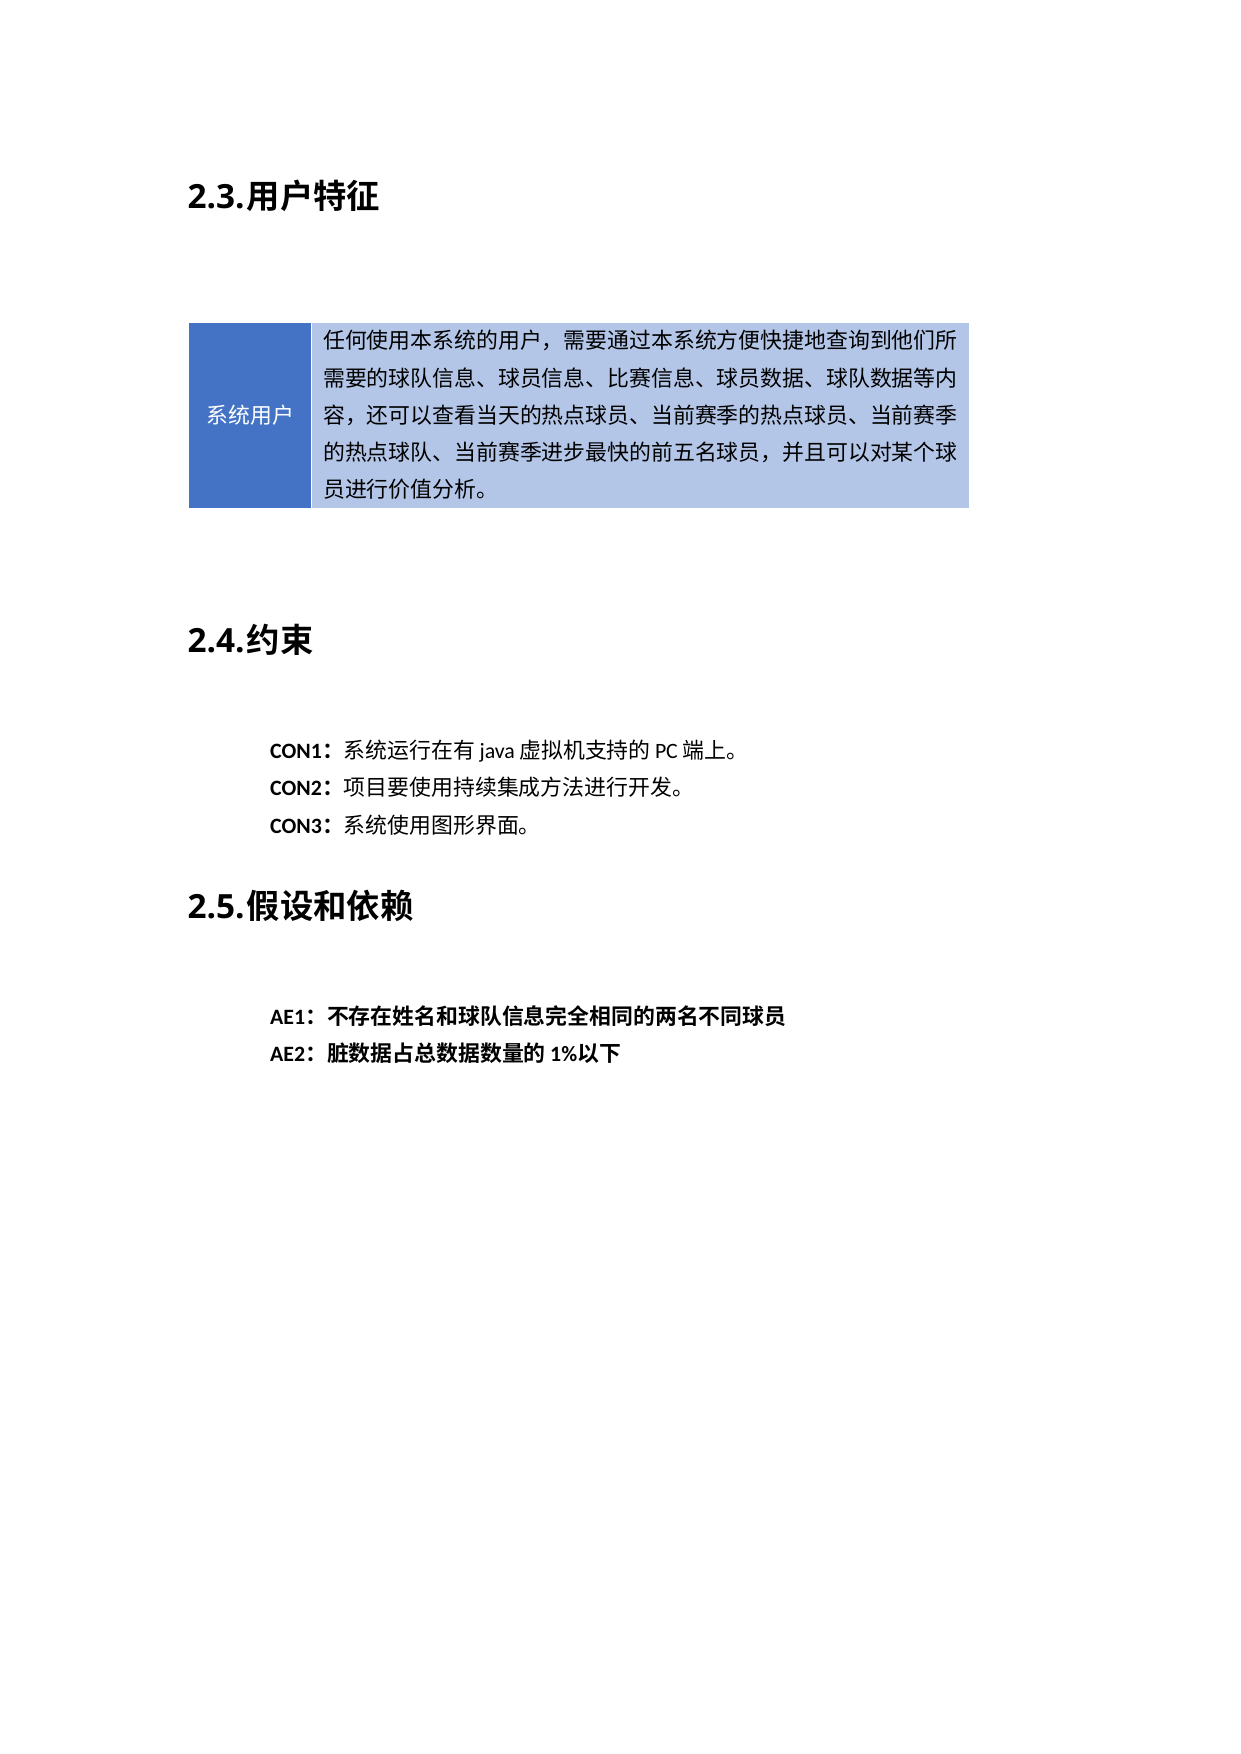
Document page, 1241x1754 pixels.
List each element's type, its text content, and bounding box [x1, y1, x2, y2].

list CON3：系统使用图形界面。 [270, 807, 1053, 840]
list AE2：脏数据占总数据数量的1%以下 [270, 1036, 1053, 1068]
list CON2：项目要使用持续集成方法进行开发。 [270, 770, 1053, 802]
list AE1：不存在姓名和球队信息完全相同的两名不同球员 [270, 999, 1053, 1031]
subtitle 约束 [187, 605, 1053, 670]
subtitle 用户特征 [187, 162, 1053, 227]
table_header 系统用户 [189, 323, 311, 508]
list CON1：系统运行在有java虚拟机支持的PC端上。 [270, 733, 1053, 765]
table_header 任何使用本系统的用户，需要通过本系统方便快捷地查询到他们所需要的球队信息、球员信息、比赛信息、球员数据、球队数据等内容，还可以查看当天的热点球员、当前赛季的热点球员、当前赛季的热点球队、当前赛季进步最快的前五名球员，并且可以对某个球员进行价值分析。 [312, 323, 969, 508]
subtitle 假设和依赖 [187, 871, 1053, 936]
